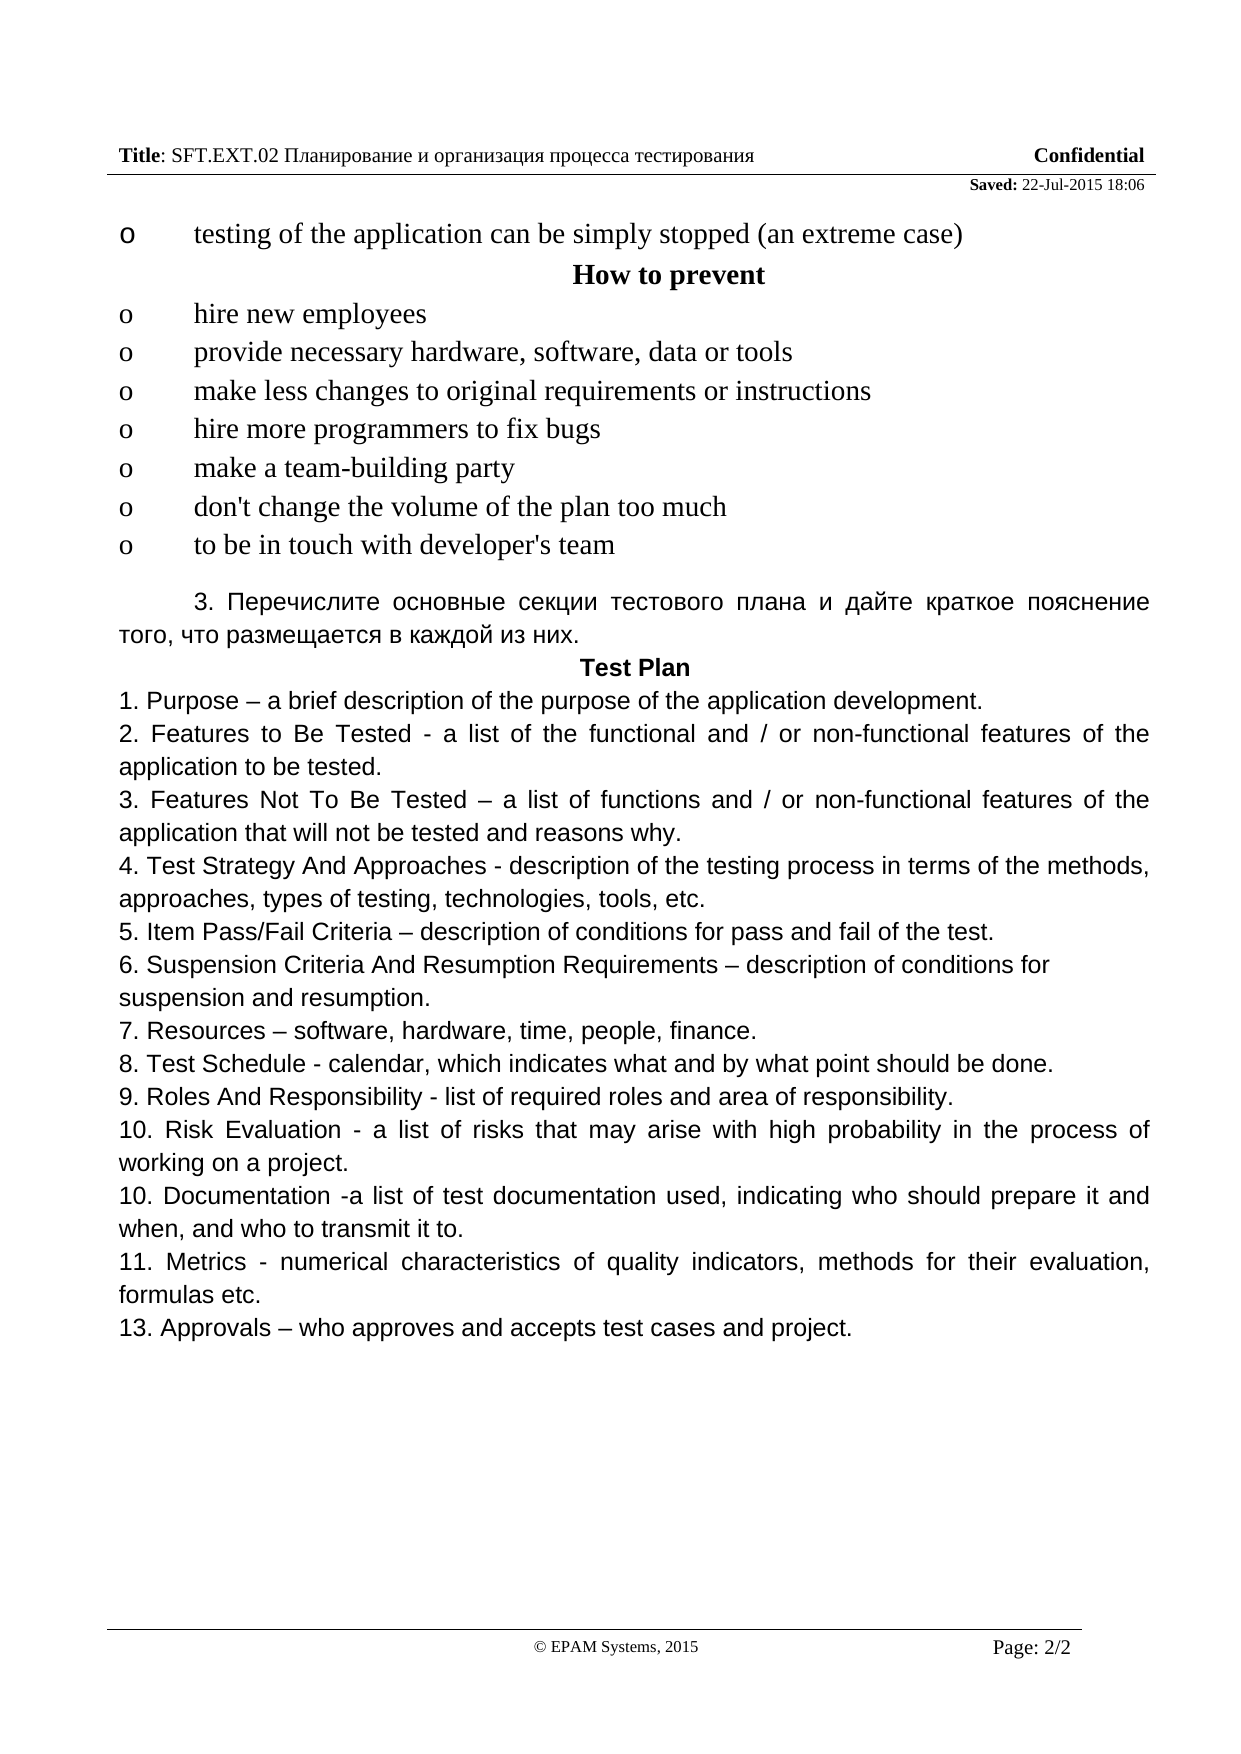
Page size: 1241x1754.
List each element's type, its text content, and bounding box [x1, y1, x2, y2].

text 13. Approvals – who approves and accepts test cases and project. [118, 1313, 1152, 1342]
text 9. Roles And Responsibility - list of required roles and area of responsibility. [118, 1082, 1152, 1111]
text 3. Features Not To Be Tested – a list of functions and / or non-functional features of the application that will not be tested and reasons why. [118, 785, 1152, 847]
list o make less changes to original requirements or instructions [118, 373, 1152, 407]
text 10. Risk Evaluation - a list of risks that may arise with high probability in the process of working on a project. [118, 1115, 1152, 1177]
text 11. Metrics - numerical characteristics of quality indicators, methods for their evaluation, formulas etc. [118, 1247, 1152, 1309]
text 1. Purpose – a brief description of the purpose of the application development. [118, 686, 1152, 714]
list o to be in touch with developer's team [118, 527, 1152, 561]
text 10. Documentation -a list of test documentation used, indicating who should prepare it and when, and who to transmit it to. [118, 1181, 1152, 1243]
text 2. Features to Be Tested - a list of the functional and / or non-functional features of the application to be tested. [118, 719, 1152, 781]
text 4. Test Strategy And Approaches - description of the testing process in terms of the methods, approaches, types of testing, technologies, tools, etc. [118, 851, 1152, 913]
list o don't change the volume of the plan too much [118, 489, 1152, 522]
text Test Plan [118, 653, 1152, 681]
list o provide necessary hardware, software, data or tools [118, 334, 1152, 368]
list How to prevent [186, 257, 1152, 291]
list o hire new employees [118, 296, 1152, 329]
list testing of the application can be simply stopped (an extreme case) [118, 216, 1152, 252]
list o hire more programmers to fix bugs [118, 412, 1152, 445]
text 7. Resources – software, hardware, time, people, finance. [118, 1016, 1152, 1045]
text 6. Suspension Criteria And Resumption Requirements – description of conditions for suspension and resumption. [118, 950, 1152, 1012]
text 8. Test Schedule - calendar, which indicates what and by what point should be done. [118, 1049, 1152, 1078]
text 3. Перечислите основные секции тестового плана и дайте краткое пояснение того, что размещается в каждой из них. [118, 587, 1152, 648]
list o make a team-building party [118, 450, 1152, 484]
text 5. Item Pass/Fail Criteria – description of conditions for pass and fail of the test. [118, 917, 1152, 946]
